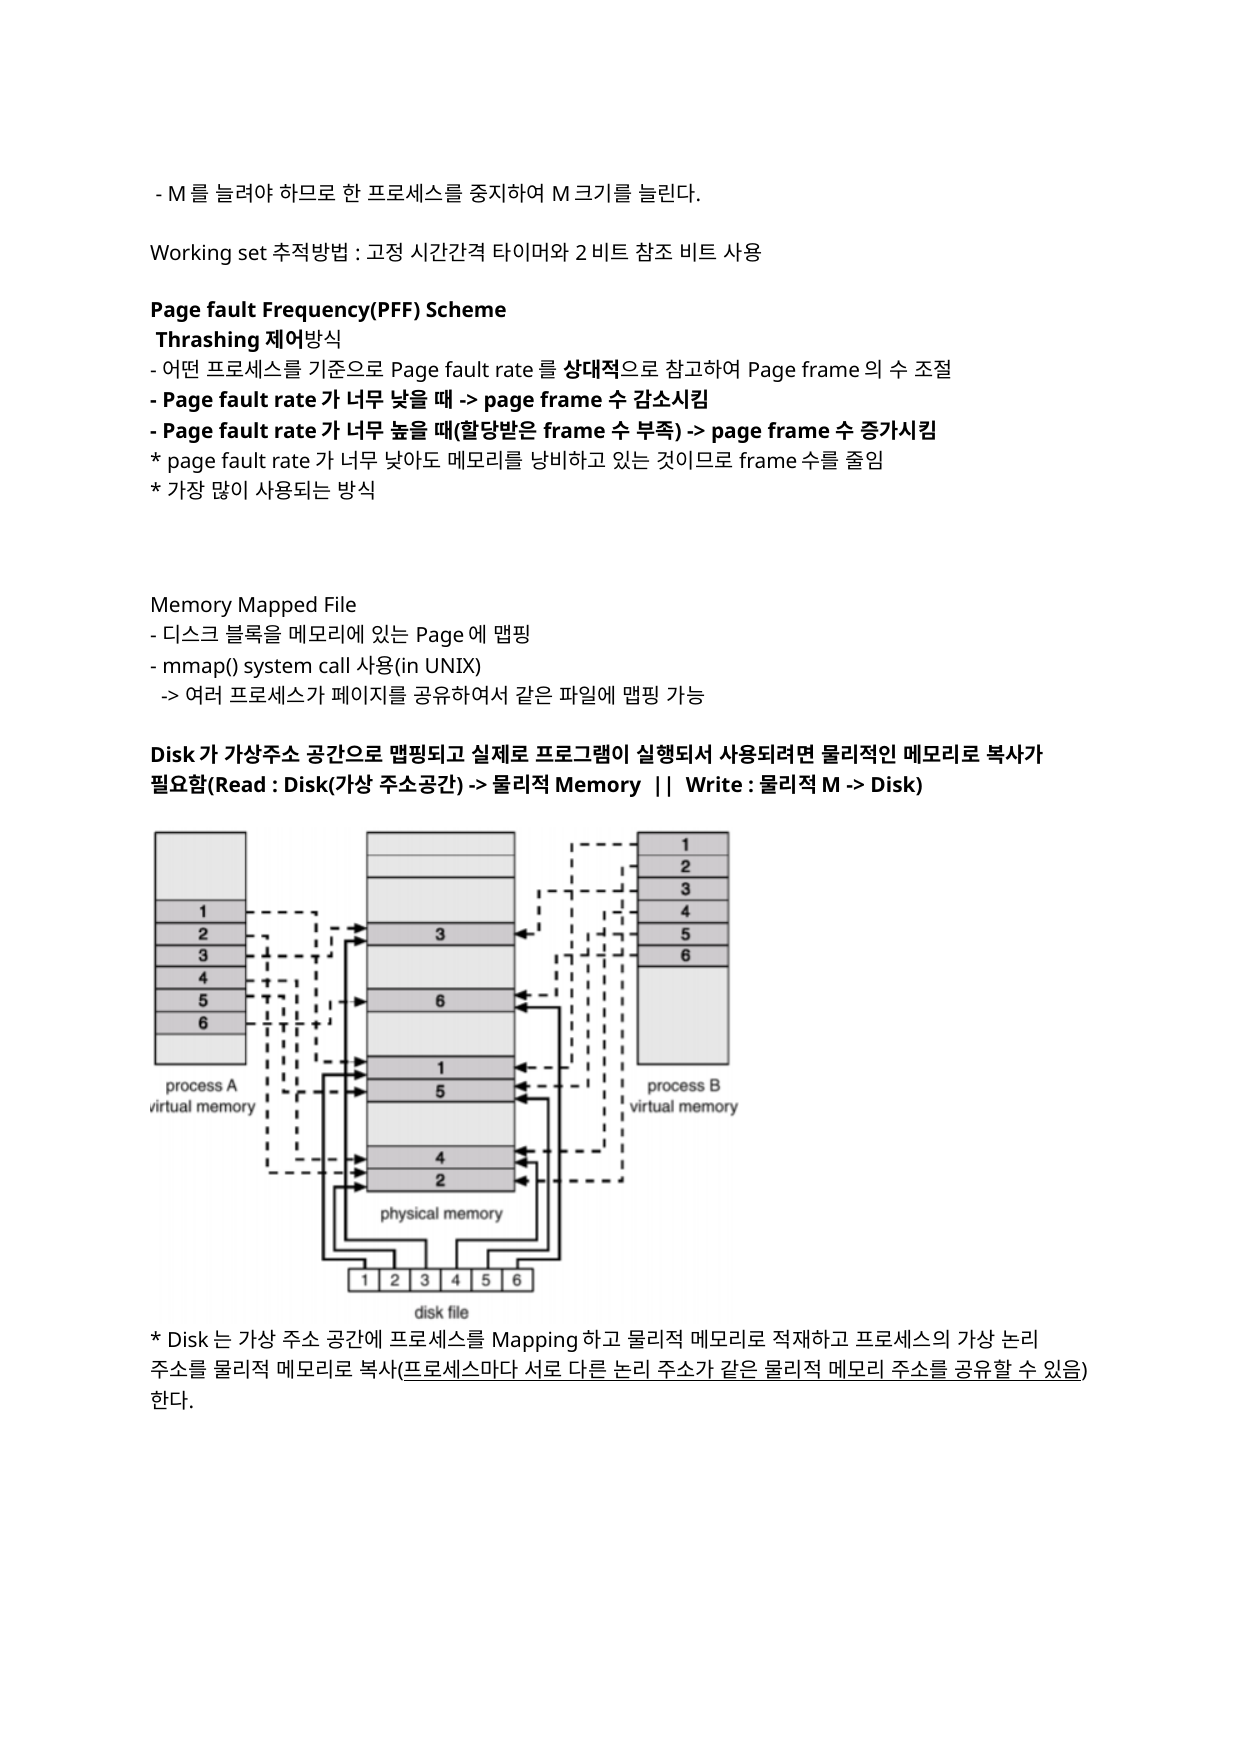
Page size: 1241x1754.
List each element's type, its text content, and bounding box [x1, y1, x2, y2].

text -> 여러 프로세스가 페이지를 공유하여서 같은 파일에 맵핑 가능 [150, 679, 1090, 710]
text - M를 늘려야 하므로 한 프로세스를 중지하여 M크기를 늘린다. [150, 177, 1090, 207]
text Working set 추적방법 : 고정 시간간격 타이머와 2비트 참조 비트 사용 [150, 236, 1090, 266]
text Memory Mapped File [150, 590, 1090, 619]
text Page fault Frequency(PFF) Scheme [150, 295, 1090, 323]
text * Disk는 가상 주소 공간에 프로세스를 Mapping하고 물리적 메모리로 적재하고 프로세스의 가상 논리 주소를 물리적 메모리로 복사(프로세스마다 서로 다른 논리 주소가 같은 물리적 메모리 주소를 공유할 수 있음)한다. [150, 1323, 1090, 1414]
text * page fault rate가 너무 낮아도 메모리를 낭비하고 있는 것이므로 frame수를 줄임 [150, 444, 1090, 475]
text Disk가 가상주소 공간으로 맵핑되고 실제로 프로그램이 실행되서 사용되려면 물리적인 메모리로 복사가 필요함(Read : Disk(가상 주소공간) -> 물리적Memory || Write : 물리적M -> Disk) [150, 738, 1090, 799]
text - 디스크 블록을 메모리에 있는 Page에 맵핑 [150, 619, 1090, 649]
text Thrashing 제어방식 [150, 323, 1090, 353]
text - mmap() system call 사용(in UNIX) [150, 649, 1090, 679]
text - Page fault rate가 너무 낮을 때 -> page frame 수 감소시킴 [150, 384, 1090, 414]
picture [150, 827, 739, 1324]
text * 가장 많이 사용되는 방식 [150, 475, 1090, 505]
text - Page fault rate가 너무 높을 때(할당받은 frame 수 부족) -> page frame 수 증가시킴 [150, 414, 1090, 444]
text - 어떤 프로세스를 기준으로 Page fault rate를 상대적으로 참고하여 Page frame의 수 조절 [150, 353, 1090, 384]
